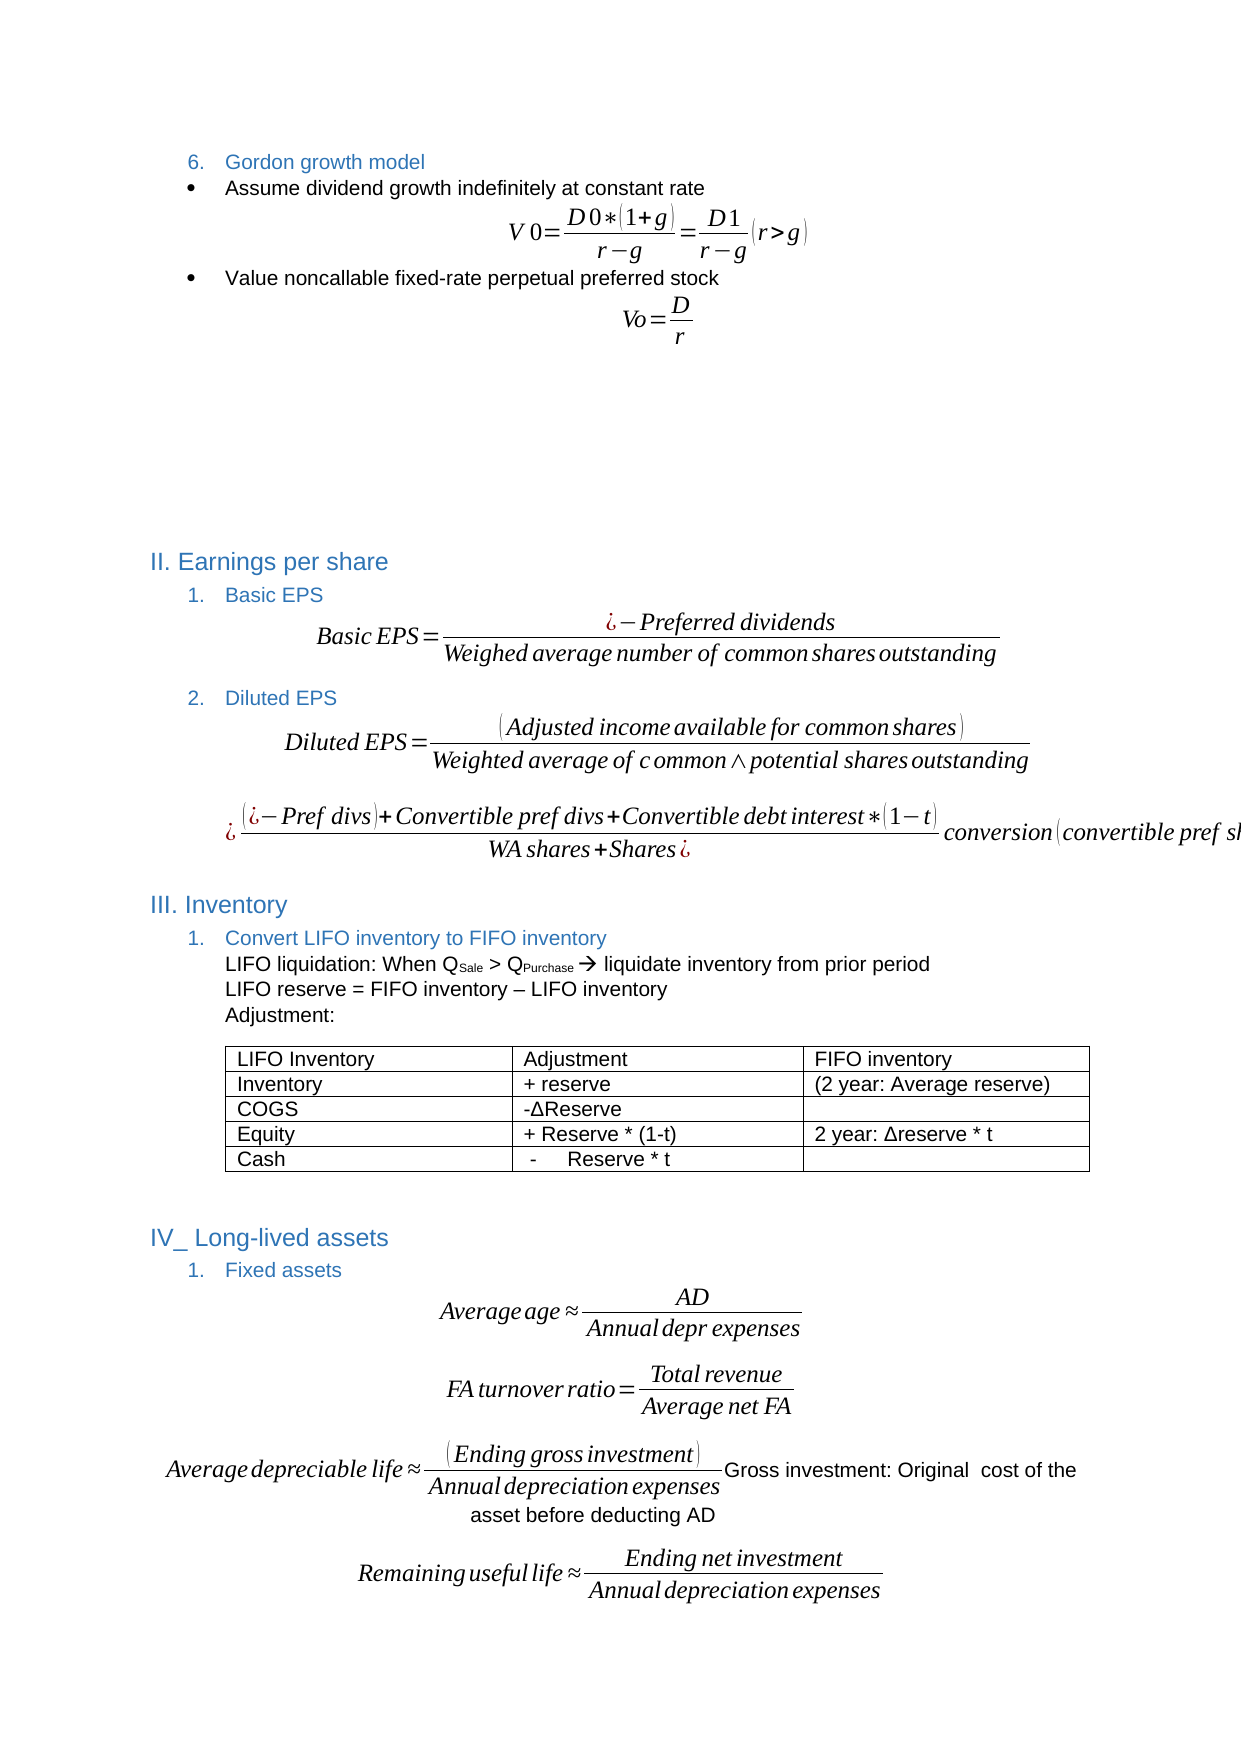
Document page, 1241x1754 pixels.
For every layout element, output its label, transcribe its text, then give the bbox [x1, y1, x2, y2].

list Adjustment: [225, 1003, 1090, 1027]
table_cell Equity [226, 1122, 512, 1146]
table_cell + Reserve * (1-t) [513, 1122, 803, 1146]
table_cell (2 year: Average reserve) [804, 1072, 1089, 1096]
table_cell 2 year: Δreserve * t [804, 1122, 1089, 1146]
table_header LIFO Inventory [226, 1047, 512, 1071]
subtitle III. Inventory [150, 890, 1090, 919]
subtitle Convert LIFO inventory to FIFO inventory [187, 926, 1090, 949]
table_cell COGS [226, 1097, 512, 1121]
list Value noncallable fixed-rate perpetual preferred stock [187, 266, 1090, 290]
list Assume dividend growth indefinitely at constant rate [187, 176, 1090, 200]
table_header Adjustment [513, 1047, 803, 1071]
table_cell -ΔReserve [513, 1097, 803, 1121]
table_cell Inventory [226, 1072, 512, 1096]
subtitle Diluted EPS [187, 686, 1090, 710]
subtitle IV_ Long-lived assets [150, 1222, 1090, 1251]
table_cell [804, 1147, 1089, 1171]
table_cell [804, 1097, 1089, 1121]
subtitle Gordon growth model [187, 150, 1090, 174]
subtitle II. Earnings per share [150, 547, 1090, 576]
table_cell + reserve [513, 1072, 803, 1096]
list LIFO reserve = FIFO inventory – LIFO inventory [225, 977, 1090, 1001]
table_cell Reserve * t [513, 1147, 803, 1171]
text Gross investment: Original cost of the asset before deducting AD [150, 1438, 1090, 1526]
table_header FIFO inventory [804, 1047, 1089, 1071]
subtitle Fixed assets [187, 1258, 1090, 1282]
list LIFO liquidation: When QSale > QPurchase liquidate inventory from prior period [225, 951, 1090, 975]
table_cell Cash [226, 1147, 512, 1171]
subtitle Basic EPS [187, 583, 1090, 607]
